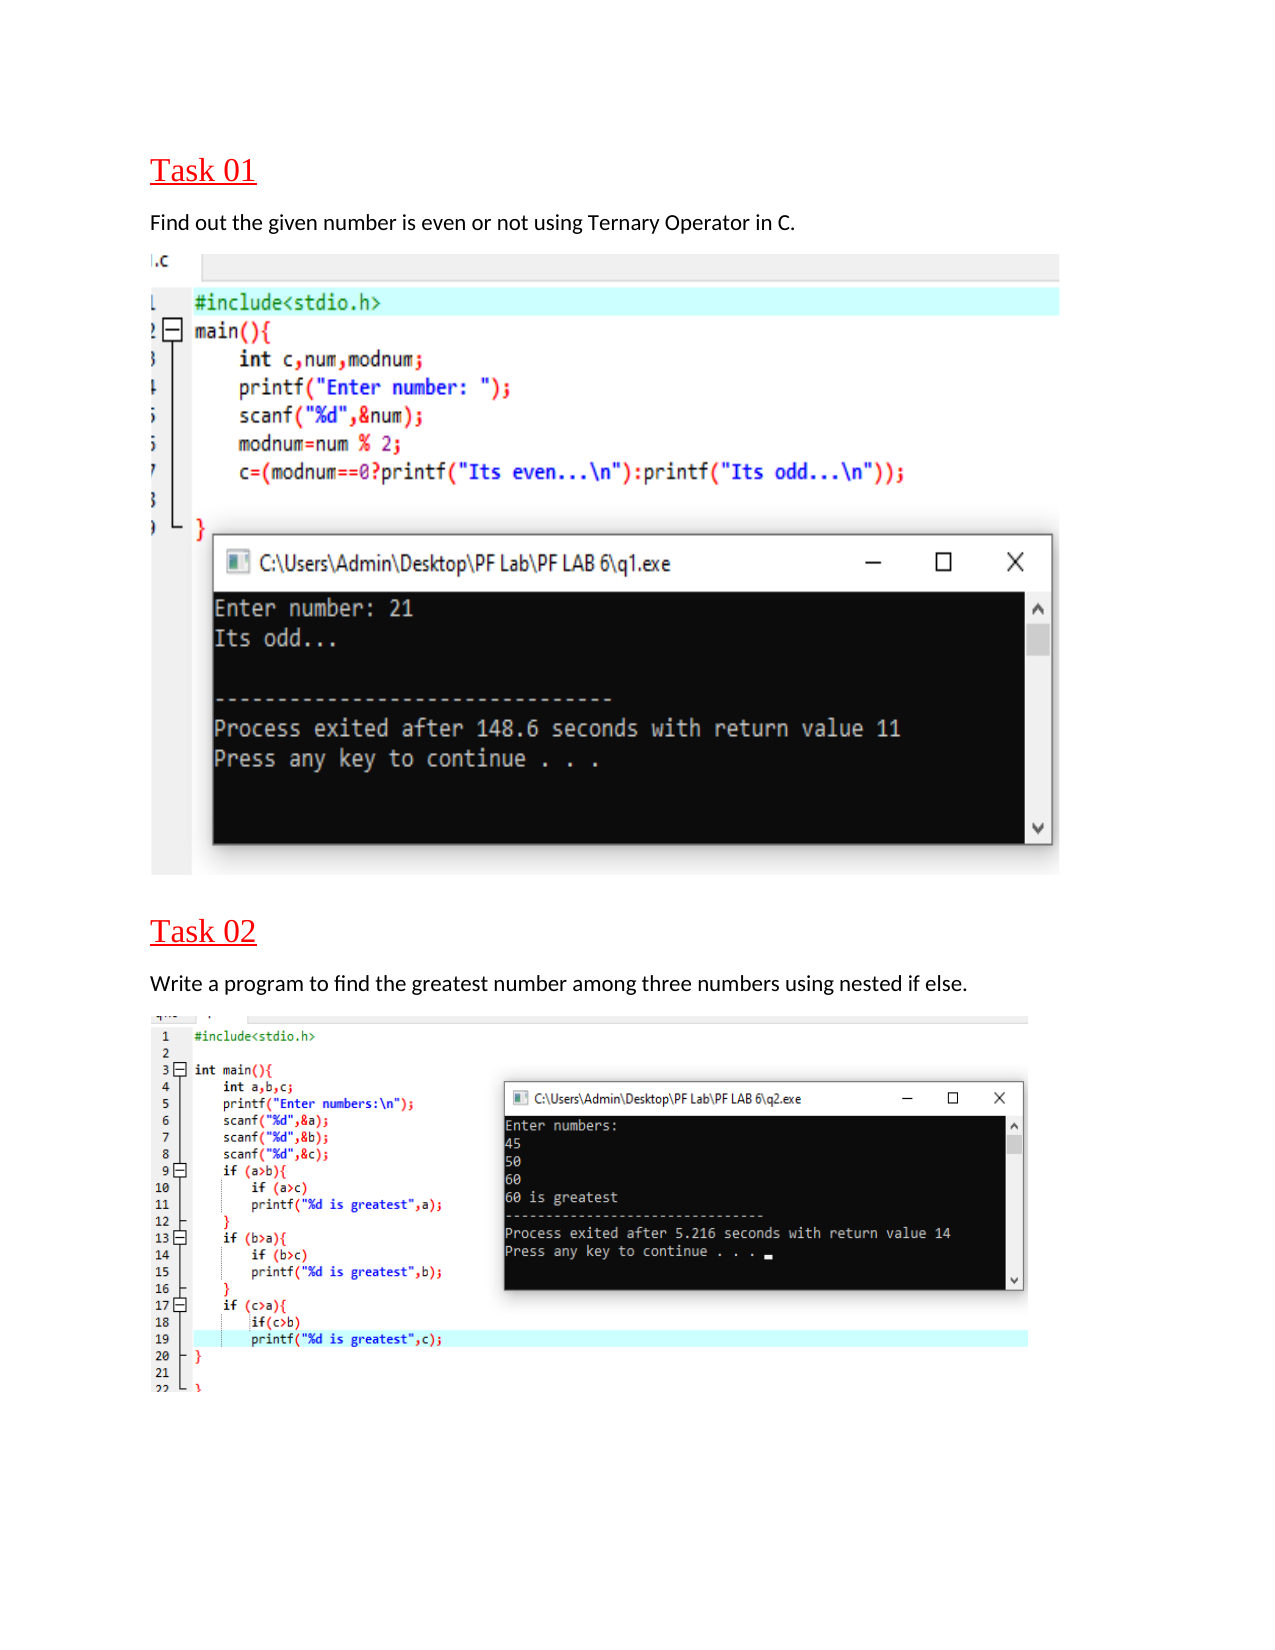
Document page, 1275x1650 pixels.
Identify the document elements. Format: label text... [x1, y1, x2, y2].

text Task 01 [150, 150, 1125, 188]
text Task 02 [150, 911, 1125, 949]
text Write a program to find the greatest number among three numbers using nested if else. [150, 969, 1125, 997]
text Find out the given number is even or not using Ternary Operator in C. [150, 208, 1125, 236]
picture [150, 1016, 1028, 1391]
picture [150, 254, 1060, 872]
